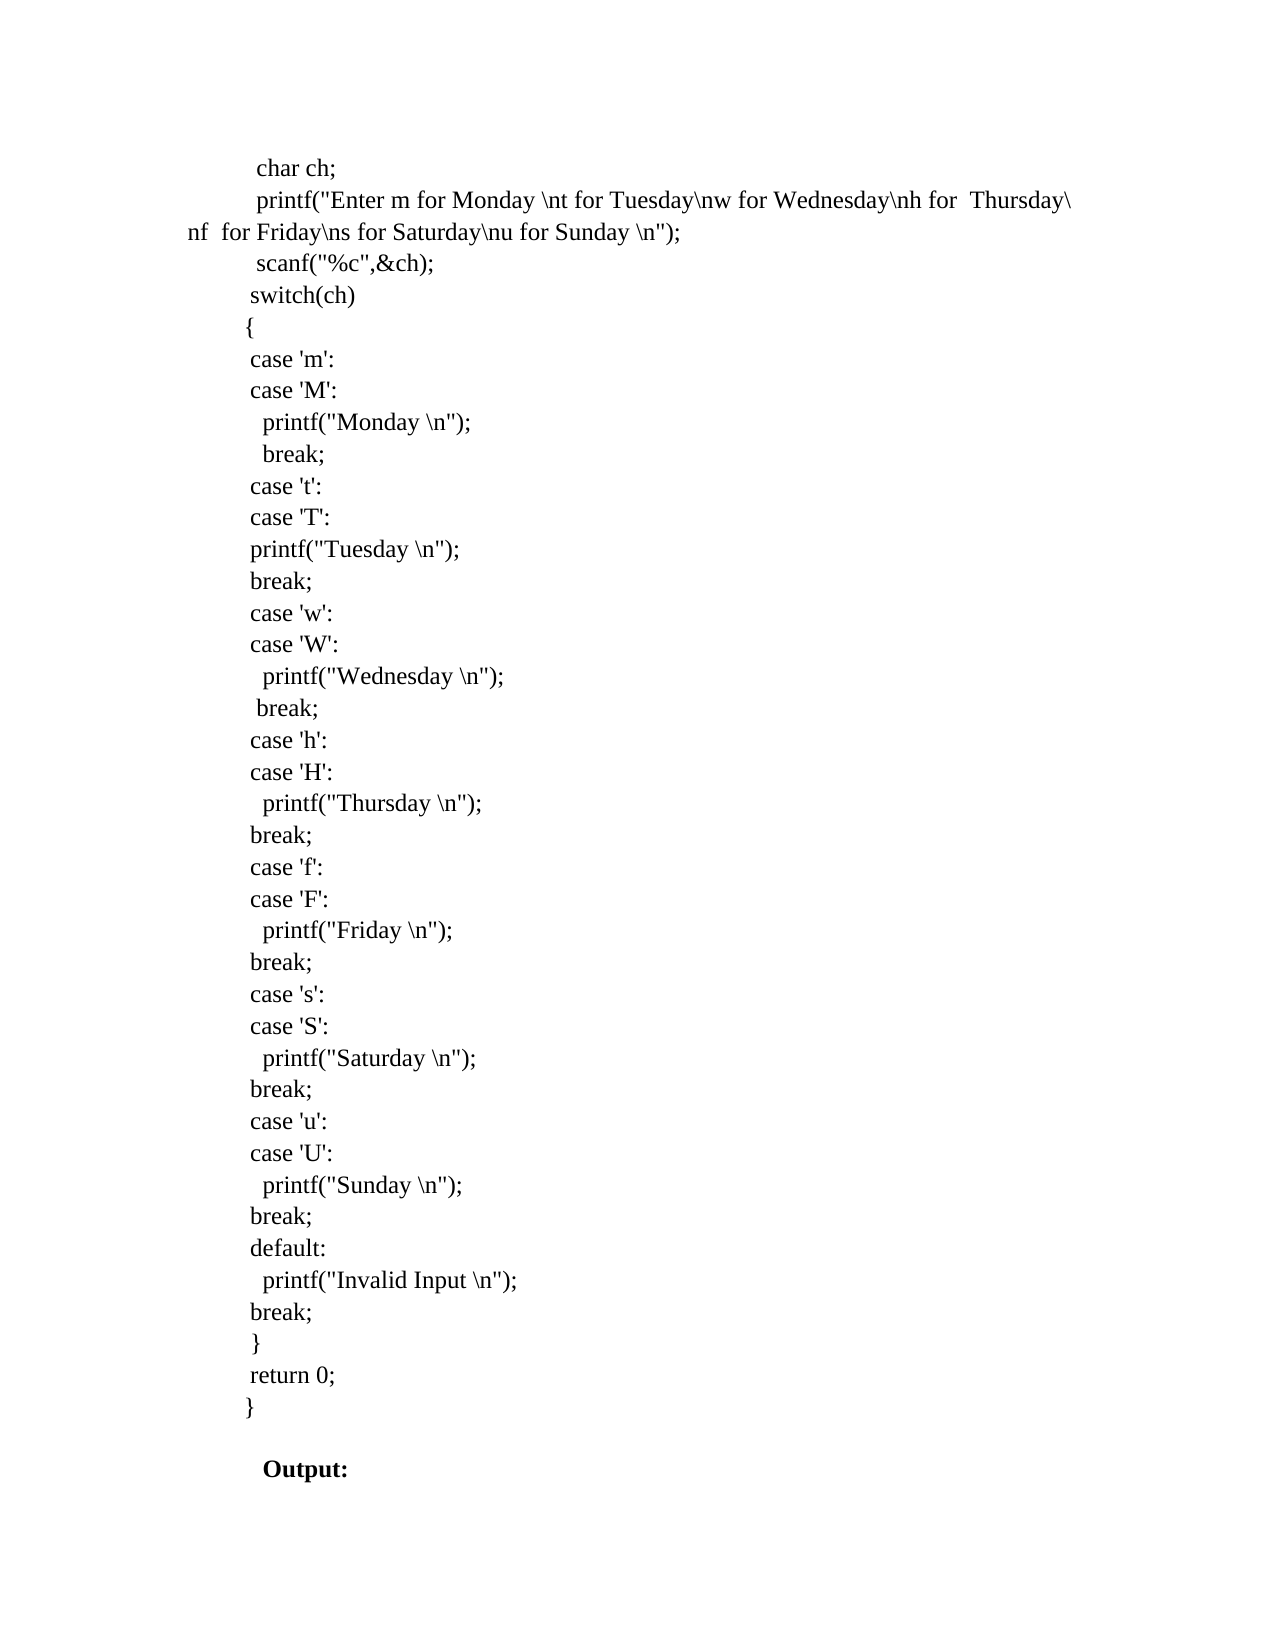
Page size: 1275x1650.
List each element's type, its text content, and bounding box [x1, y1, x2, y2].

text Output: [187, 1454, 1092, 1483]
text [187, 150, 1092, 1454]
